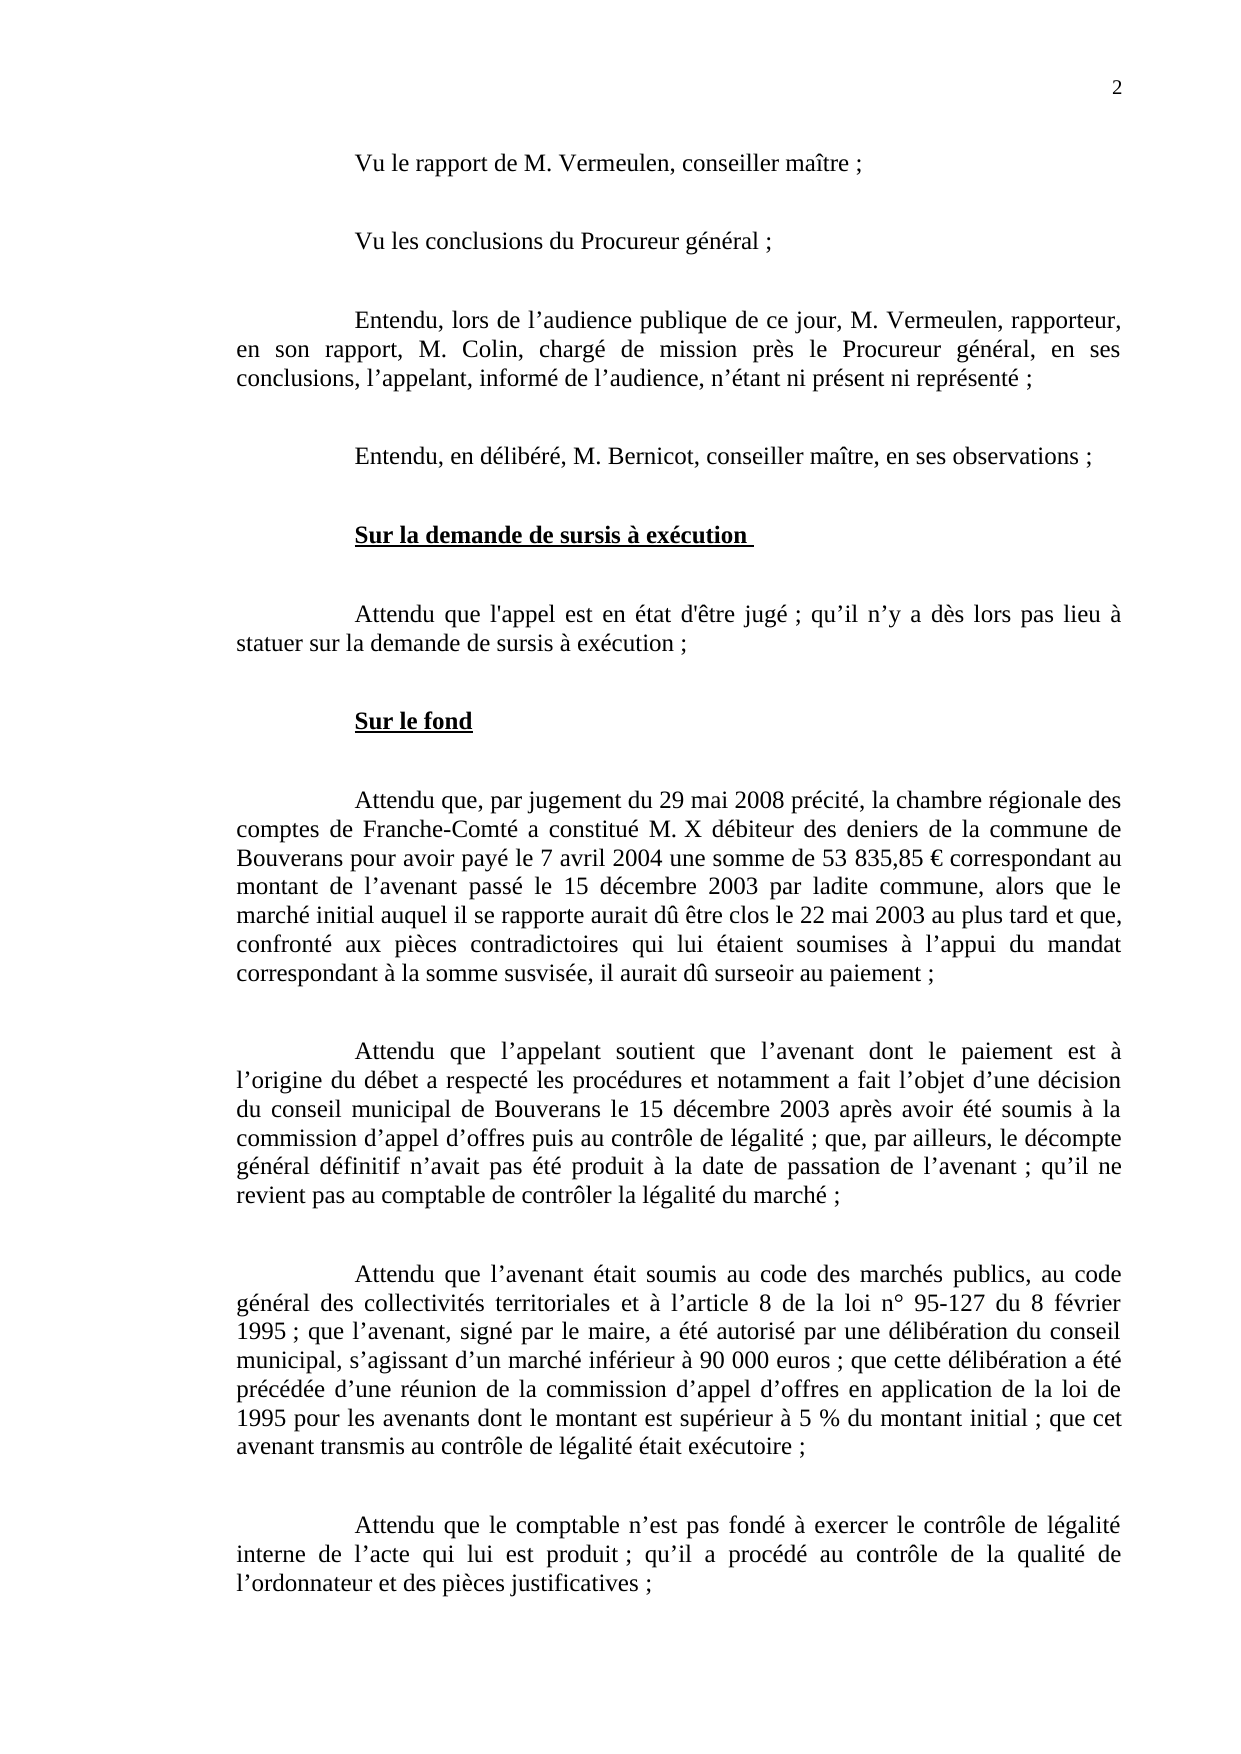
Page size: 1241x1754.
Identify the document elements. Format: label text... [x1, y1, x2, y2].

text Entendu, lors de l’audience publique de ce jour, M. Vermeulen, rapporteur, en son rapport, M. Colin, chargé de mission près le Procureur général, en ses conclusions, l’appelant, informé de l’audience, n’étant ni présent ni représenté ; [236, 305, 1122, 391]
text Sur le fond [236, 706, 1122, 735]
text Attendu que le comptable n’est pas fondé à exercer le contrôle de légalité interne de l’acte qui lui est produit ; qu’il a procédé au contrôle de la qualité de l’ordonnateur et des pièces justificatives ; [236, 1510, 1122, 1596]
text Entendu, en délibéré, M. Bernicot, conseiller maître, en ses observations ; [236, 441, 1122, 470]
text Vu les conclusions du Procureur général ; [236, 226, 1122, 255]
text Attendu que l’avenant était soumis au code des marchés publics, au code général des collectivités territoriales et à l’article 8 de la loi n° 95-127 du 8 février 1995 ; que l’avenant, signé par le maire, a été autorisé par une délibération du conseil municipal, s’agissant d’un marché inférieur à 90 000 euros ; que cette délibération a été précédée d’une réunion de la commission d’appel d’offres en application de la loi de 1995 pour les avenants dont le montant est supérieur à 5 % du montant initial ; que cet avenant transmis au contrôle de légalité était exécutoire ; [236, 1259, 1122, 1460]
text Attendu que l’appelant soutient que l’avenant dont le paiement est à l’origine du débet a respecté les procédures et notamment a fait l’objet d’une décision du conseil municipal de Bouverans le 15 décembre 2003 après avoir été soumis à la commission d’appel d’offres puis au contrôle de légalité ; que, par ailleurs, le décompte général définitif n’avait pas été produit à la date de passation de l’avenant ; qu’il ne revient pas au comptable de contrôler la légalité du marché ; [236, 1036, 1122, 1209]
text Vu le rapport de M. Vermeulen, conseiller maître ; [236, 148, 1122, 176]
text Sur la demande de sursis à exécution [236, 520, 1122, 549]
text Attendu que, par jugement du 29 mai 2008 précité, la chambre régionale des comptes de Franche-Comté a constitué M. X débiteur des deniers de la commune de Bouverans pour avoir payé le 7 avril 2004 une somme de 53 835,85 € correspondant au montant de l’avenant passé le 15 décembre 2003 par ladite commune, alors que le marché initial auquel il se rapporte aurait dû être clos le 22 mai 2003 au plus tard et que, confronté aux pièces contradictoires qui lui étaient soumises à l’appui du mandat correspondant à la somme susvisée, il aurait dû surseoir au paiement ; [236, 785, 1122, 986]
text Attendu que l'appel est en état d'être jugé ; qu’il n’y a dès lors pas lieu à statuer sur la demande de sursis à exécution ; [236, 599, 1122, 656]
